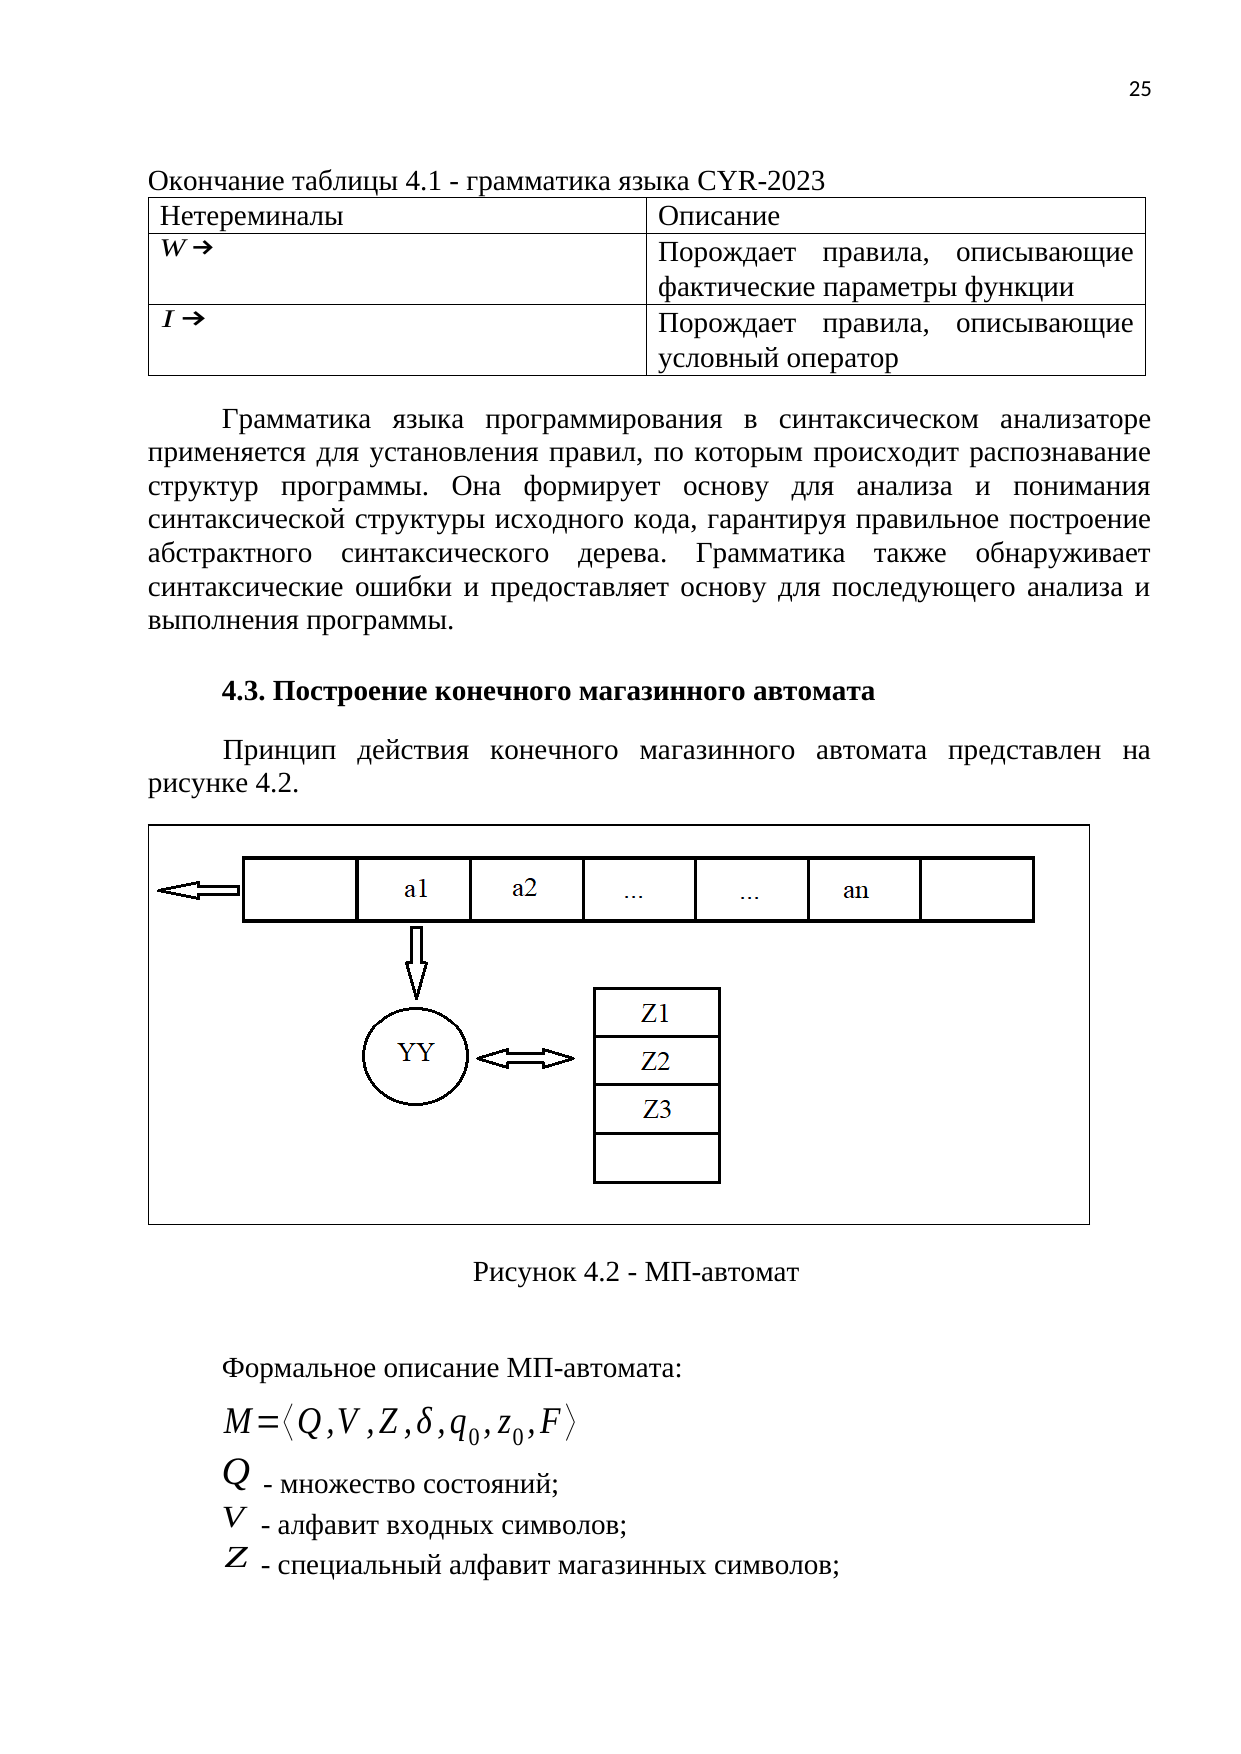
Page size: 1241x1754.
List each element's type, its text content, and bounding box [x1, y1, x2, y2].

list Формальное описание МП-автомата: [148, 1351, 1152, 1384]
text Принцип действия конечного магазинного автомата представлен на рисунке 4.2. [148, 732, 1152, 799]
text Окончание таблицы 4.1 - грамматика языка CYR-2023 [148, 163, 1152, 197]
table_cell [149, 234, 646, 304]
table_cell Порождает правила, описывающие фактические параметры функции [647, 234, 1145, 304]
table_header Нетереминалы [149, 198, 646, 233]
text Рисунок 4.2 - МП-автомат [148, 1254, 1152, 1288]
table_cell [149, 305, 646, 375]
table_cell Порождает правила, описывающие условный оператор [647, 305, 1145, 375]
text - алфавит входных символов; [148, 1500, 1152, 1541]
picture [149, 826, 1089, 1224]
text - множество состояний; [148, 1451, 1152, 1500]
table_header Описание [647, 198, 1145, 233]
text 4.3. Построение конечного магазинного автомата [148, 673, 1152, 707]
text - специальный алфавит магазинных символов; [148, 1541, 1152, 1581]
text Грамматика языка программирования в синтаксическом анализаторе применяется для установления правил, по которым происходит распознавание структур программы. Она формирует основу для анализа и понимания синтаксической структуры исходного кода, гарантируя правильное построение абстрактного синтаксического дерева. Грамматика также обнаруживает синтаксические ошибки и предоставляет основу для последующего анализа и выполнения программы. [148, 401, 1152, 636]
